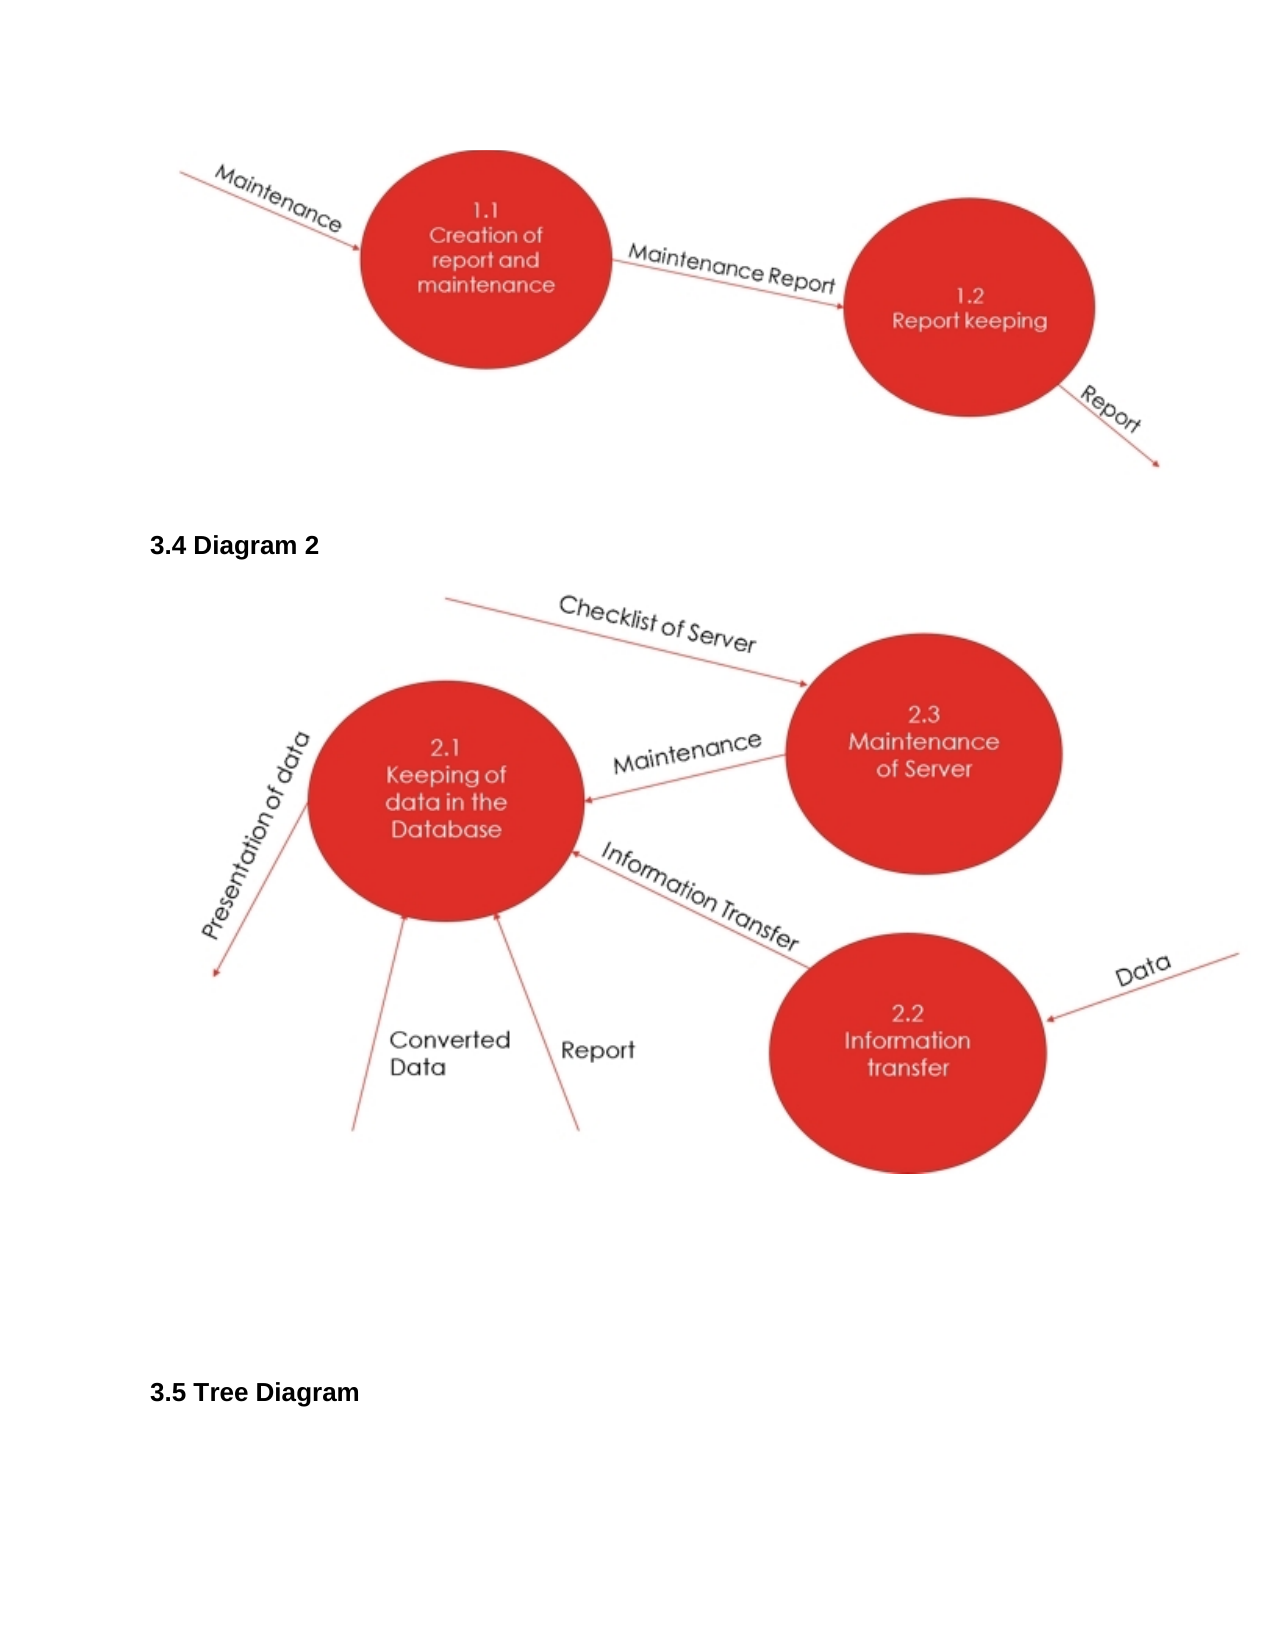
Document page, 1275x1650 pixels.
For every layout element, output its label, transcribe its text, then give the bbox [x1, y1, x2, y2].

picture [150, 567, 1254, 1174]
text 3.5 Tree Diagram [150, 1377, 1125, 1407]
text 3.4 Diagram 2 [150, 530, 1125, 560]
picture [150, 150, 1211, 500]
